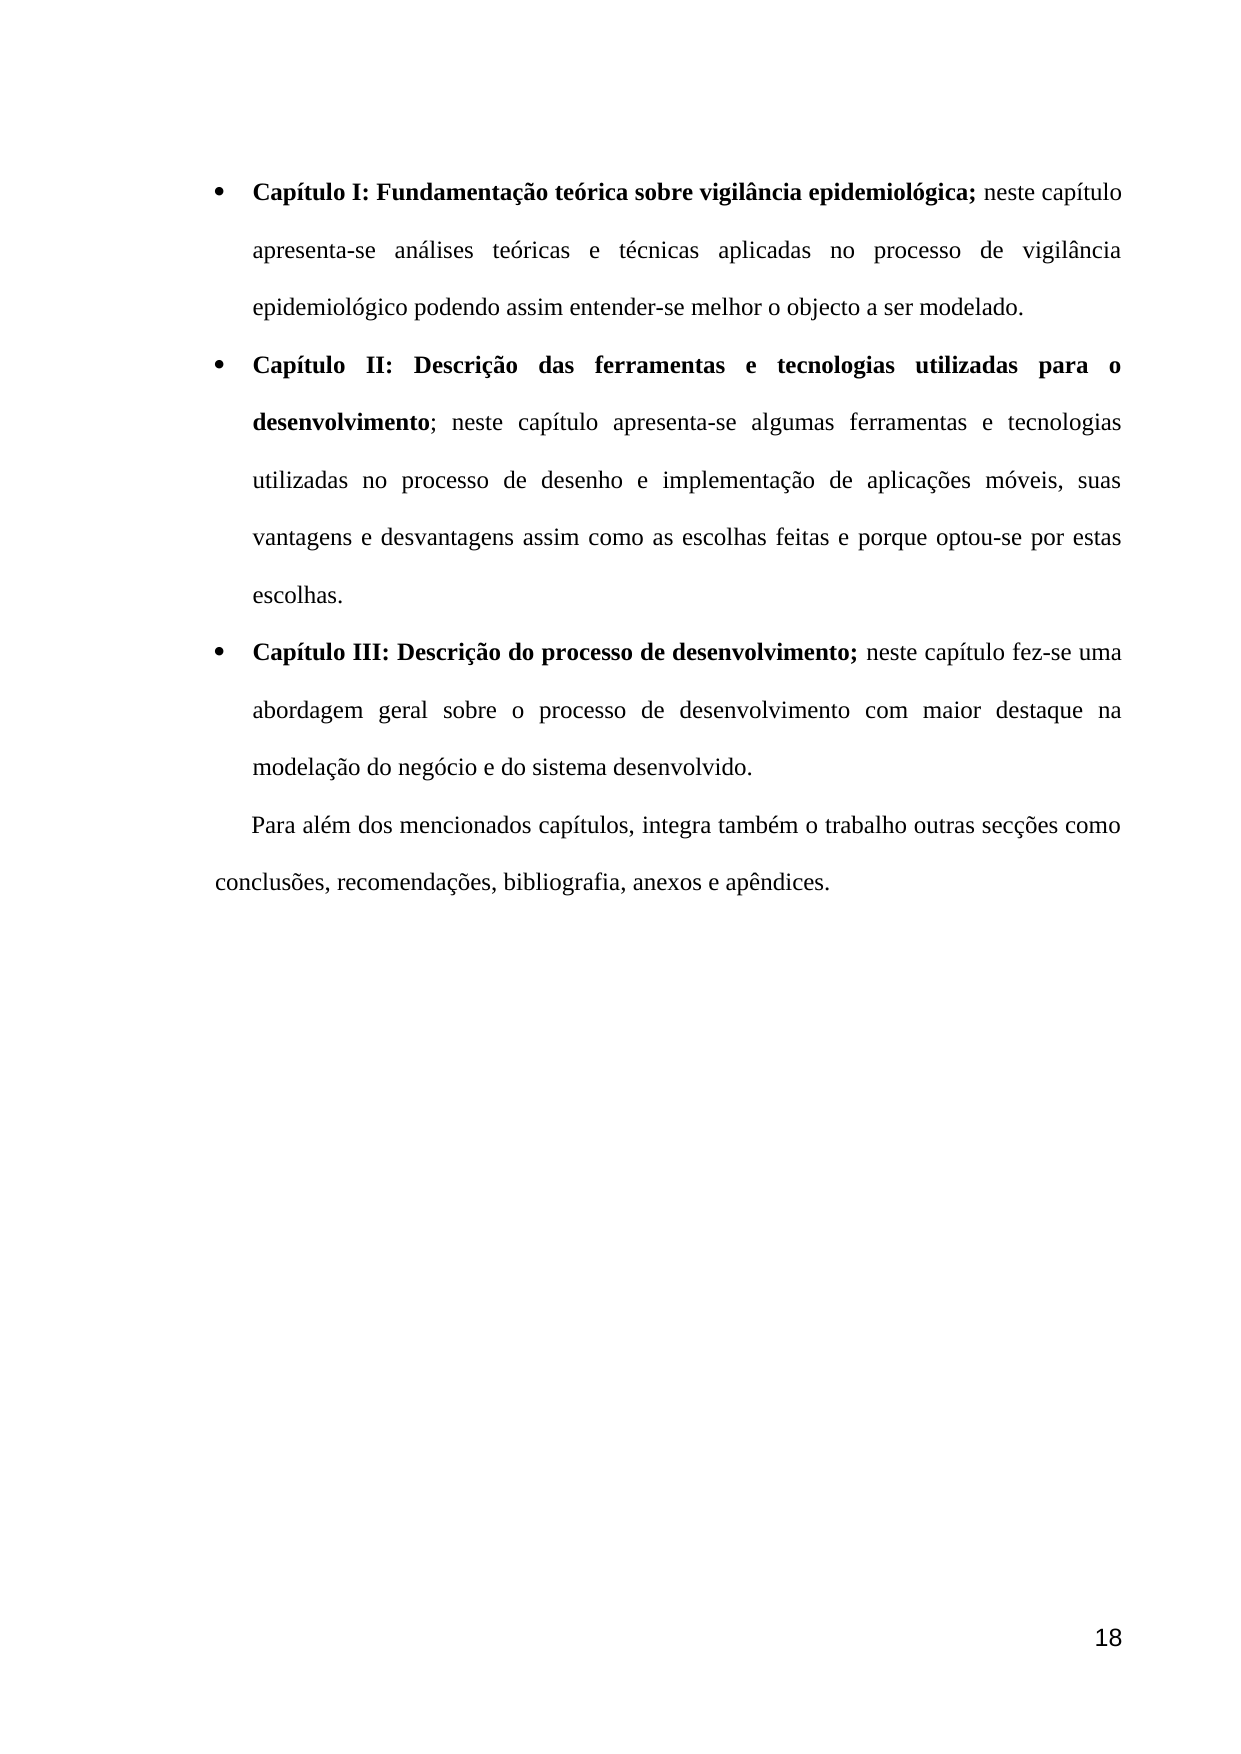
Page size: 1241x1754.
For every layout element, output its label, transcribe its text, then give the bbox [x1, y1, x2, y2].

list Capítulo II: Descrição das ferramentas e tecnologias utilizadas para o desenvolvimento; neste capítulo apresenta-se algumas ferramentas e tecnologias utilizadas no processo de desenho e implementação de aplicações móveis, suas vantagens e desvantagens assim como as escolhas feitas e porque optou-se por estas escolhas. [215, 350, 1122, 608]
list Capítulo III: Descrição do processo de desenvolvimento; neste capítulo fez-se uma abordagem geral sobre o processo de desenvolvimento com maior destaque na modelação do negócio e do sistema desenvolvido. [215, 637, 1122, 781]
text Para além dos mencionados capítulos, integra também o trabalho outras secções como conclusões, recomendações, bibliografia, anexos e apêndices. [215, 810, 1122, 896]
list Capítulo I: Fundamentação teórica sobre vigilância epidemiológica; neste capítulo apresenta-se análises teóricas e técnicas aplicadas no processo de vigilância epidemiológico podendo assim entender-se melhor o objecto a ser modelado. [215, 177, 1122, 321]
